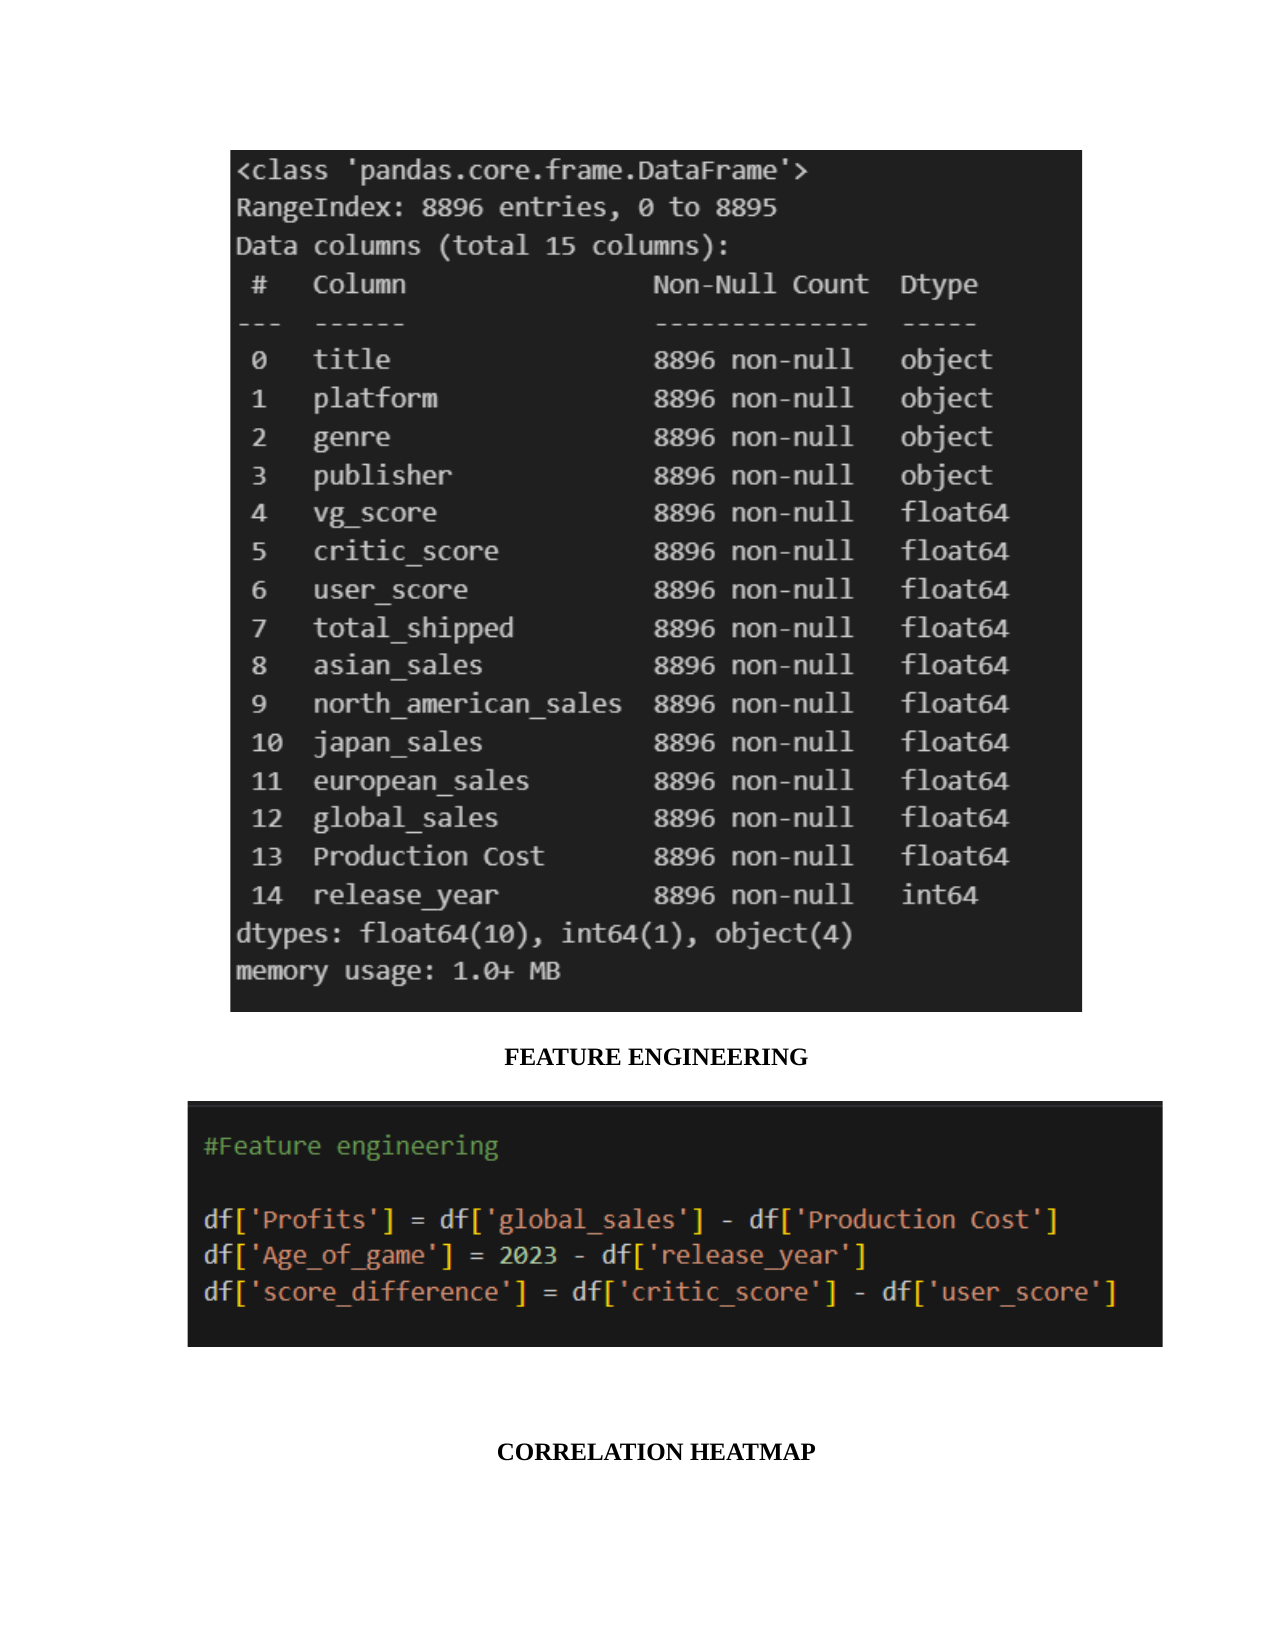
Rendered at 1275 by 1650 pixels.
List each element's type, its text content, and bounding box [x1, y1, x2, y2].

picture [187, 1101, 1163, 1347]
text FEATURE ENGINEERING [187, 1042, 1125, 1071]
picture [230, 150, 1083, 1012]
text CORRELATION HEATMAP [187, 1437, 1125, 1466]
